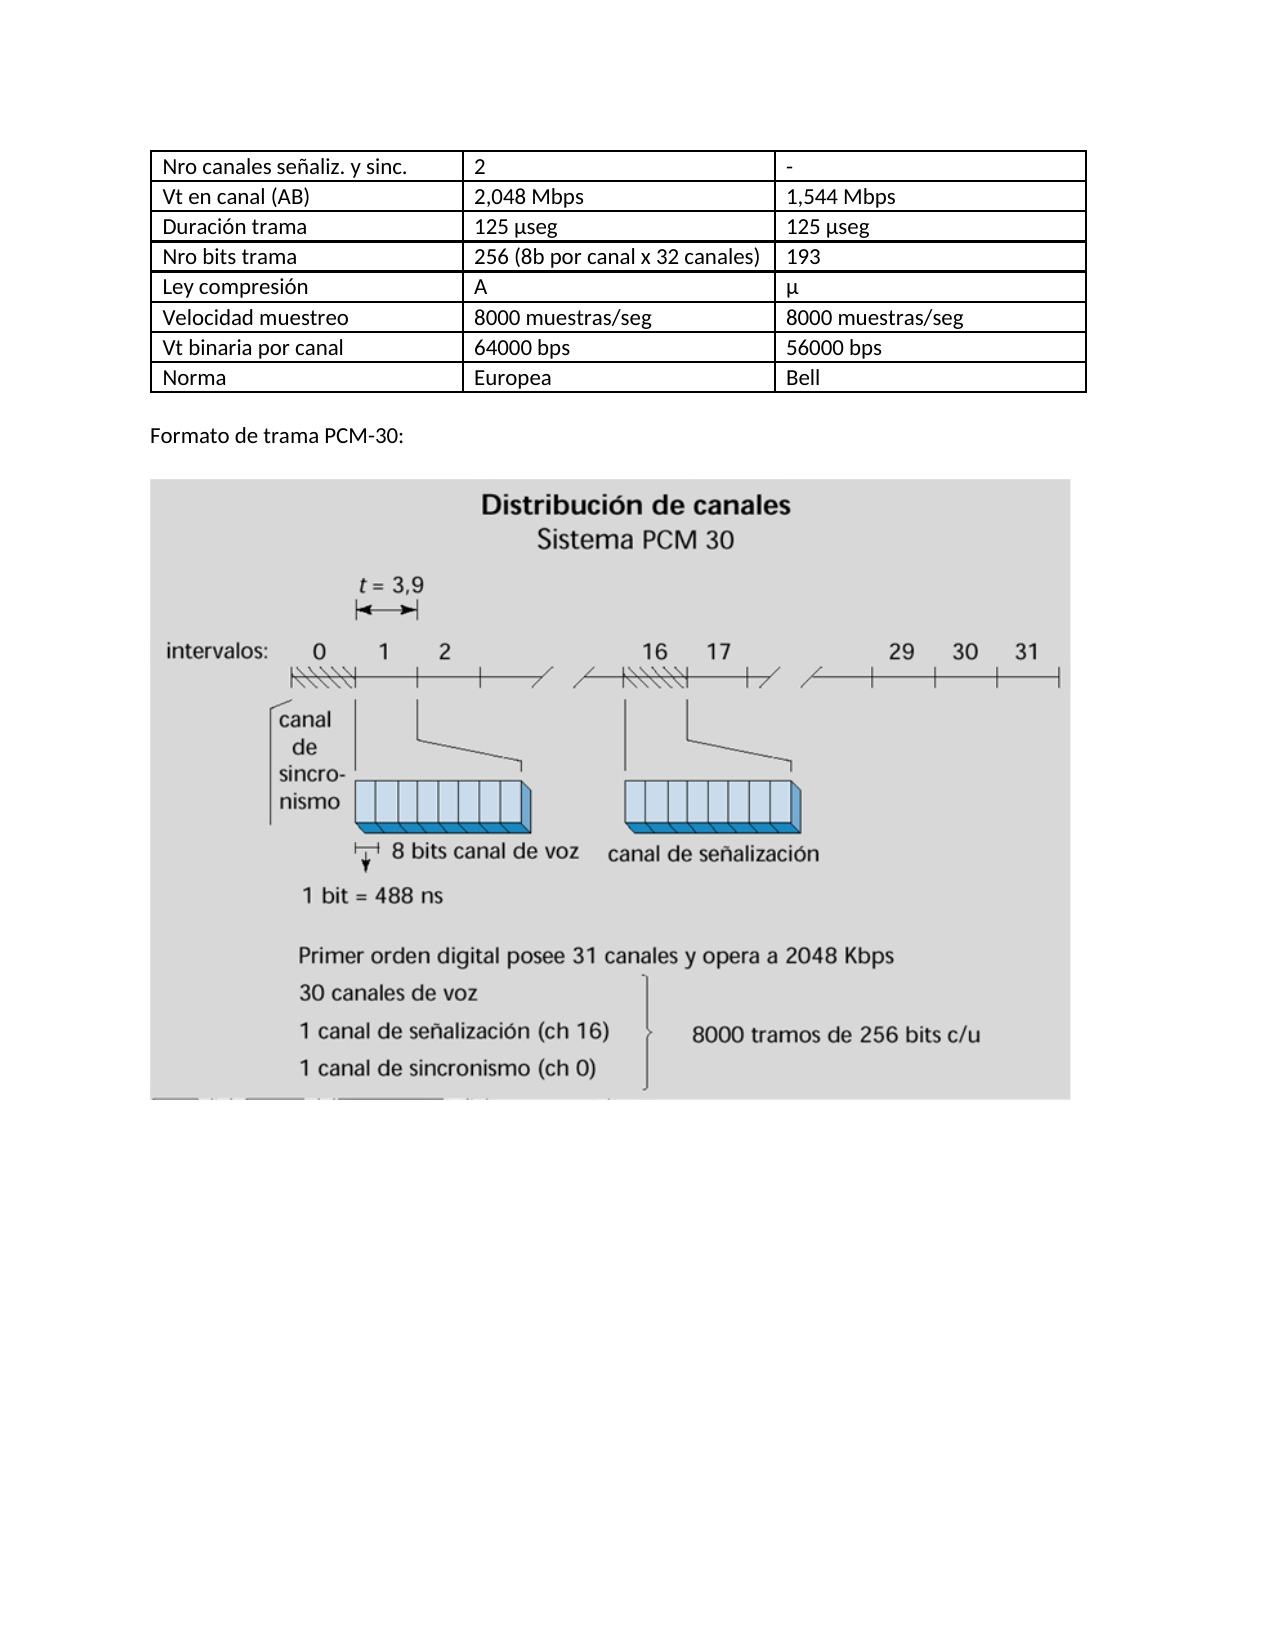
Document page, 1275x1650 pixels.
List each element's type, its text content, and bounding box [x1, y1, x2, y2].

table_cell Velocidad muestreo [152, 303, 462, 331]
table_cell Vt en canal (AB) [152, 182, 462, 210]
table_cell 8000 muestras/seg [464, 303, 774, 331]
table_cell A [464, 273, 774, 301]
table_cell 256 (8b por canal x 32 canales) [464, 243, 774, 270]
table_cell µ [776, 273, 1085, 301]
table_cell Vt binaria por canal [152, 333, 462, 361]
text Formato de trama PCM-30: [150, 421, 1125, 449]
table_cell Nro canales señaliz. y sinc. [152, 152, 462, 180]
picture [150, 479, 1071, 1100]
table_cell Norma [152, 363, 462, 391]
table_cell 2,048 Mbps [464, 182, 774, 210]
table_cell Ley compresión [152, 273, 462, 301]
table_cell Nro bits trama [152, 243, 462, 270]
table_cell 2 [464, 152, 774, 180]
table_cell - [776, 152, 1085, 180]
table_cell Bell [776, 363, 1085, 391]
table_cell Duración trama [152, 212, 462, 240]
table_cell Europea [464, 363, 774, 391]
table_cell 8000 muestras/seg [776, 303, 1085, 331]
table_cell 125 µseg [776, 212, 1085, 240]
table_cell 56000 bps [776, 333, 1085, 361]
table_cell 125 µseg [464, 212, 774, 240]
table_cell 193 [776, 243, 1085, 270]
table_cell 64000 bps [464, 333, 774, 361]
table_cell 1,544 Mbps [776, 182, 1085, 210]
